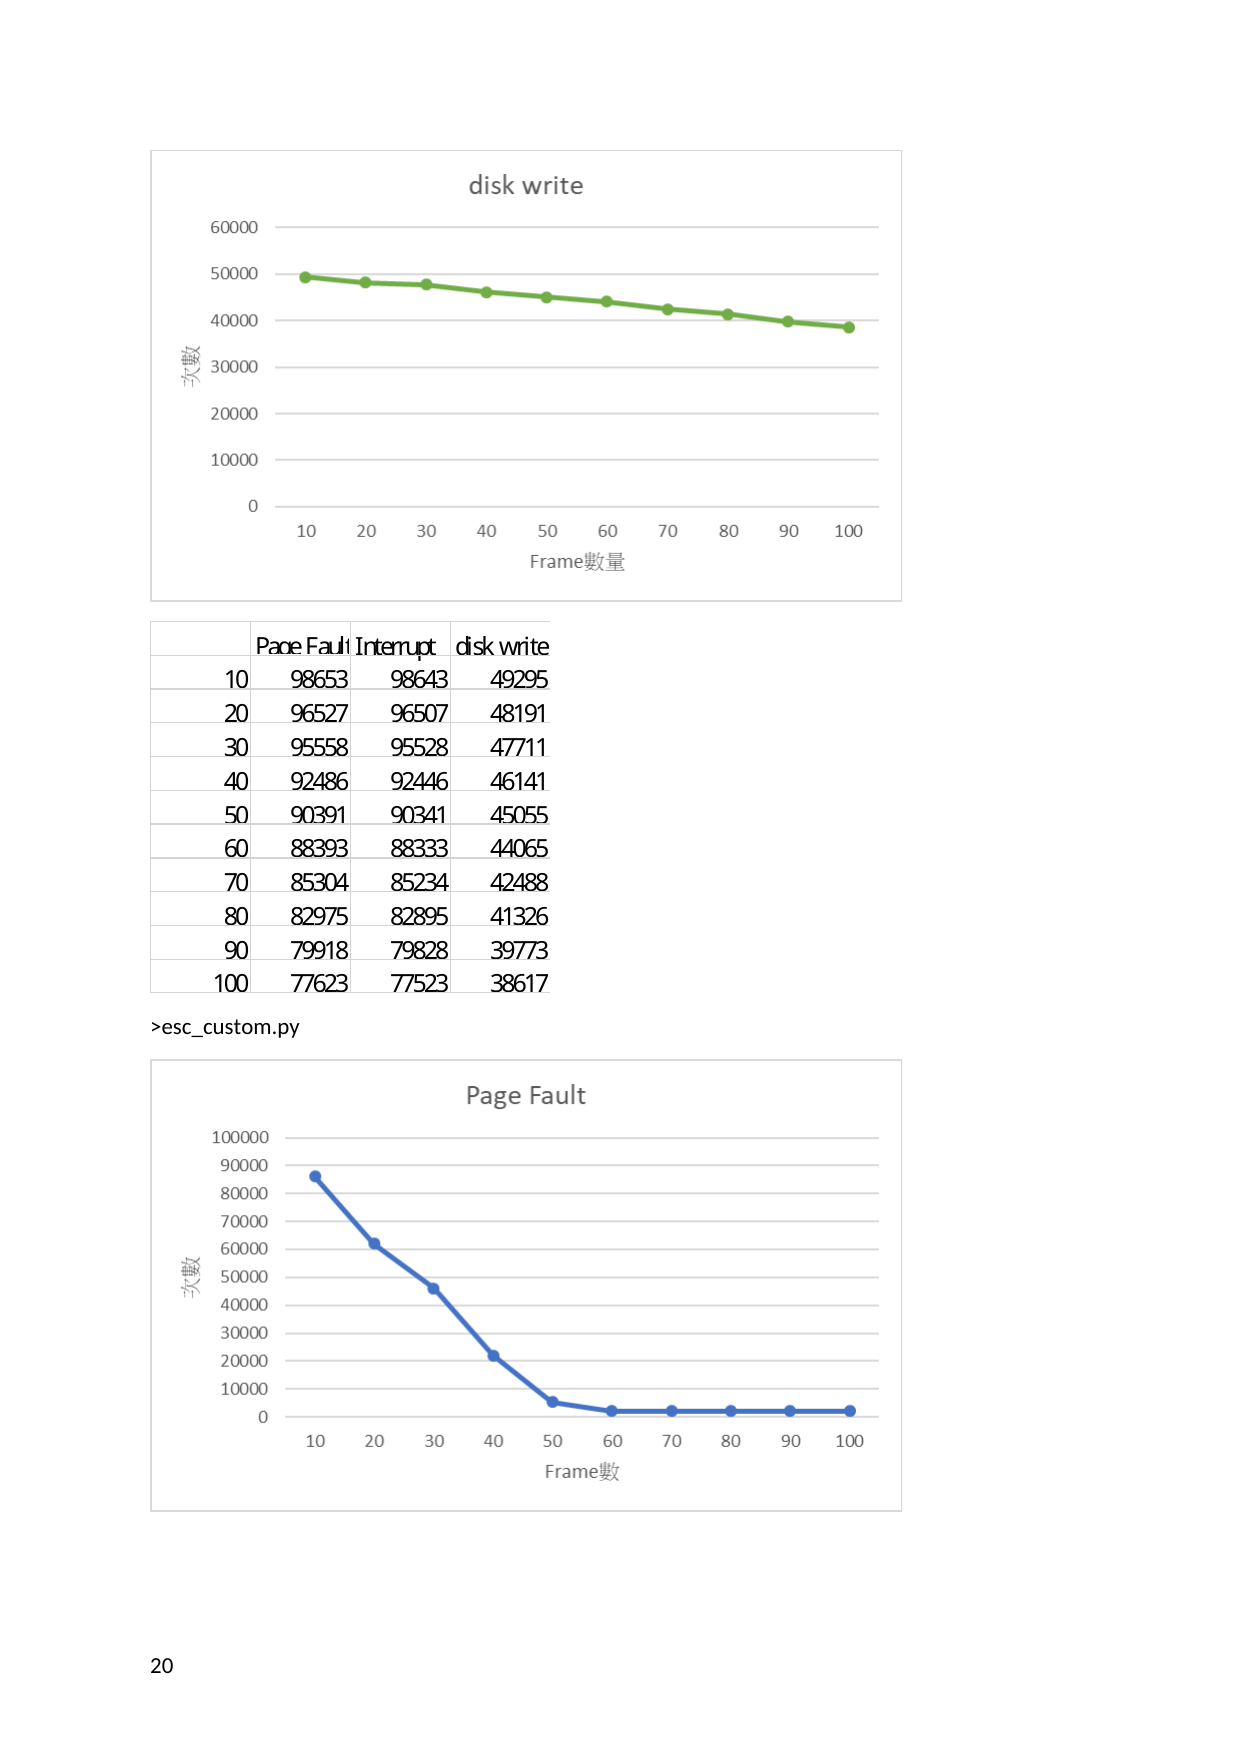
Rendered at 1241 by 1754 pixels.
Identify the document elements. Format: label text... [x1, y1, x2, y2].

text >esc_custom.py [150, 1012, 1090, 1041]
picture [150, 1059, 903, 1512]
picture [150, 150, 903, 602]
